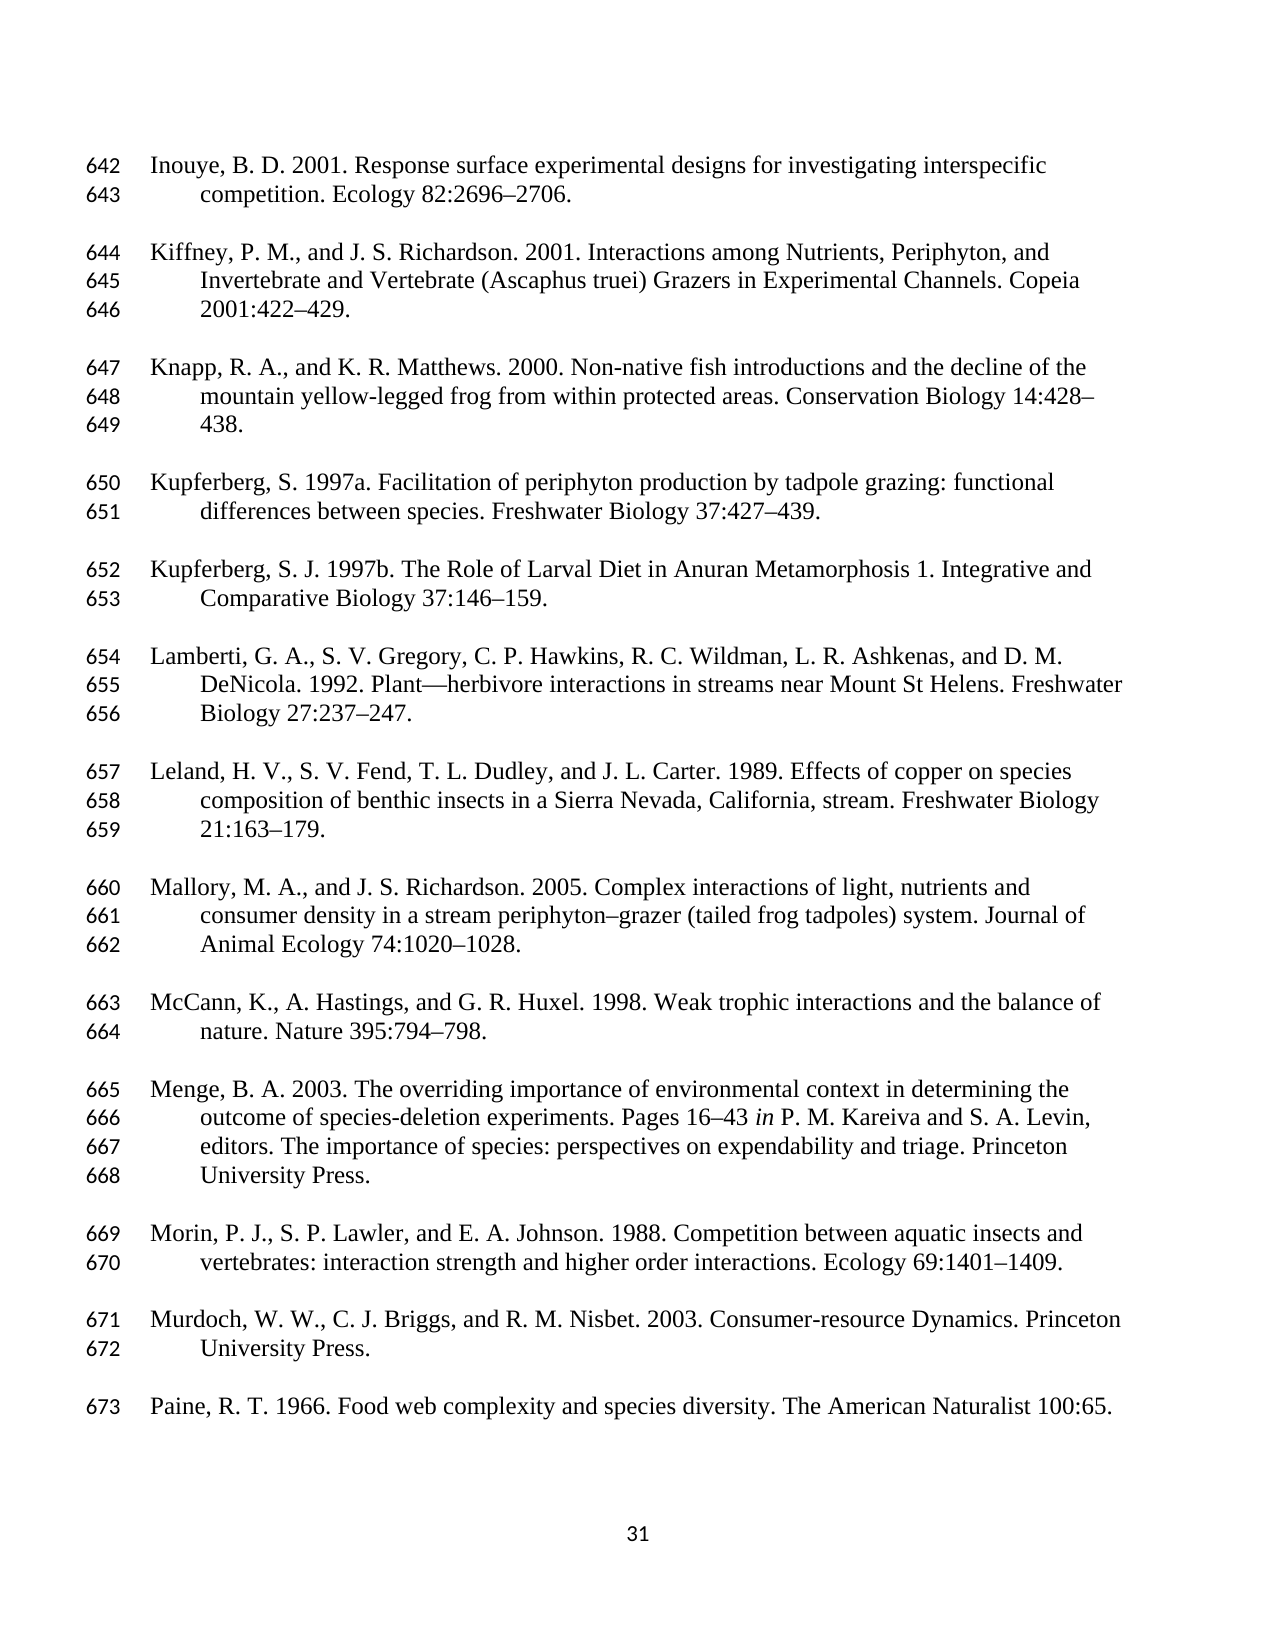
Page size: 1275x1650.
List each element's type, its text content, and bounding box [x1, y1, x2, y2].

text Morin, P. J., S. P. Lawler, and E. A. Johnson. 1988. Competition between aquatic insects and vertebrates: interaction strength and higher order interactions. Ecology 69:1401–1409. [150, 1218, 1125, 1275]
text Murdoch, W. W., C. J. Briggs, and R. M. Nisbet. 2003. Consumer-resource Dynamics. Princeton University Press. [150, 1304, 1125, 1362]
text Kupferberg, S. J. 1997b. The Role of Larval Diet in Anuran Metamorphosis 1. Integrative and Comparative Biology 37:146–159. [150, 554, 1125, 612]
text McCann, K., A. Hastings, and G. R. Huxel. 1998. Weak trophic interactions and the balance of nature. Nature 395:794–798. [150, 987, 1125, 1044]
text Inouye, B. D. 2001. Response surface experimental designs for investigating interspecific competition. Ecology 82:2696–2706. [150, 150, 1125, 207]
text Paine, R. T. 1966. Food web complexity and species diversity. The American Naturalist 100:65. [150, 1391, 1125, 1420]
text Kupferberg, S. 1997a. Facilitation of periphyton production by tadpole grazing: functional differences between species. Freshwater Biology 37:427–439. [150, 467, 1125, 525]
text Knapp, R. A., and K. R. Matthews. 2000. Non-native fish introductions and the decline of the mountain yellow-legged frog from within protected areas. Conservation Biology 14:428–438. [150, 352, 1125, 438]
text Leland, H. V., S. V. Fend, T. L. Dudley, and J. L. Carter. 1989. Effects of copper on species composition of benthic insects in a Sierra Nevada, California, stream. Freshwater Biology 21:163–179. [150, 756, 1125, 842]
text Kiffney, P. M., and J. S. Richardson. 2001. Interactions among Nutrients, Periphyton, and Invertebrate and Vertebrate (Ascaphus truei) Grazers in Experimental Channels. Copeia 2001:422–429. [150, 237, 1125, 323]
text Menge, B. A. 2003. The overriding importance of environmental context in determining the outcome of species-deletion experiments. Pages 16–43 in P. M. Kareiva and S. A. Levin, editors. The importance of species: perspectives on expendability and triage. Princeton University Press. [150, 1074, 1125, 1189]
text Mallory, M. A., and J. S. Richardson. 2005. Complex interactions of light, nutrients and consumer density in a stream periphyton–grazer (tailed frog tadpoles) system. Journal of Animal Ecology 74:1020–1028. [150, 872, 1125, 958]
text Lamberti, G. A., S. V. Gregory, C. P. Hawkins, R. C. Wildman, L. R. Ashkenas, and D. M. DeNicola. 1992. Plant—herbivore interactions in streams near Mount St Helens. Freshwater Biology 27:237–247. [150, 641, 1125, 727]
